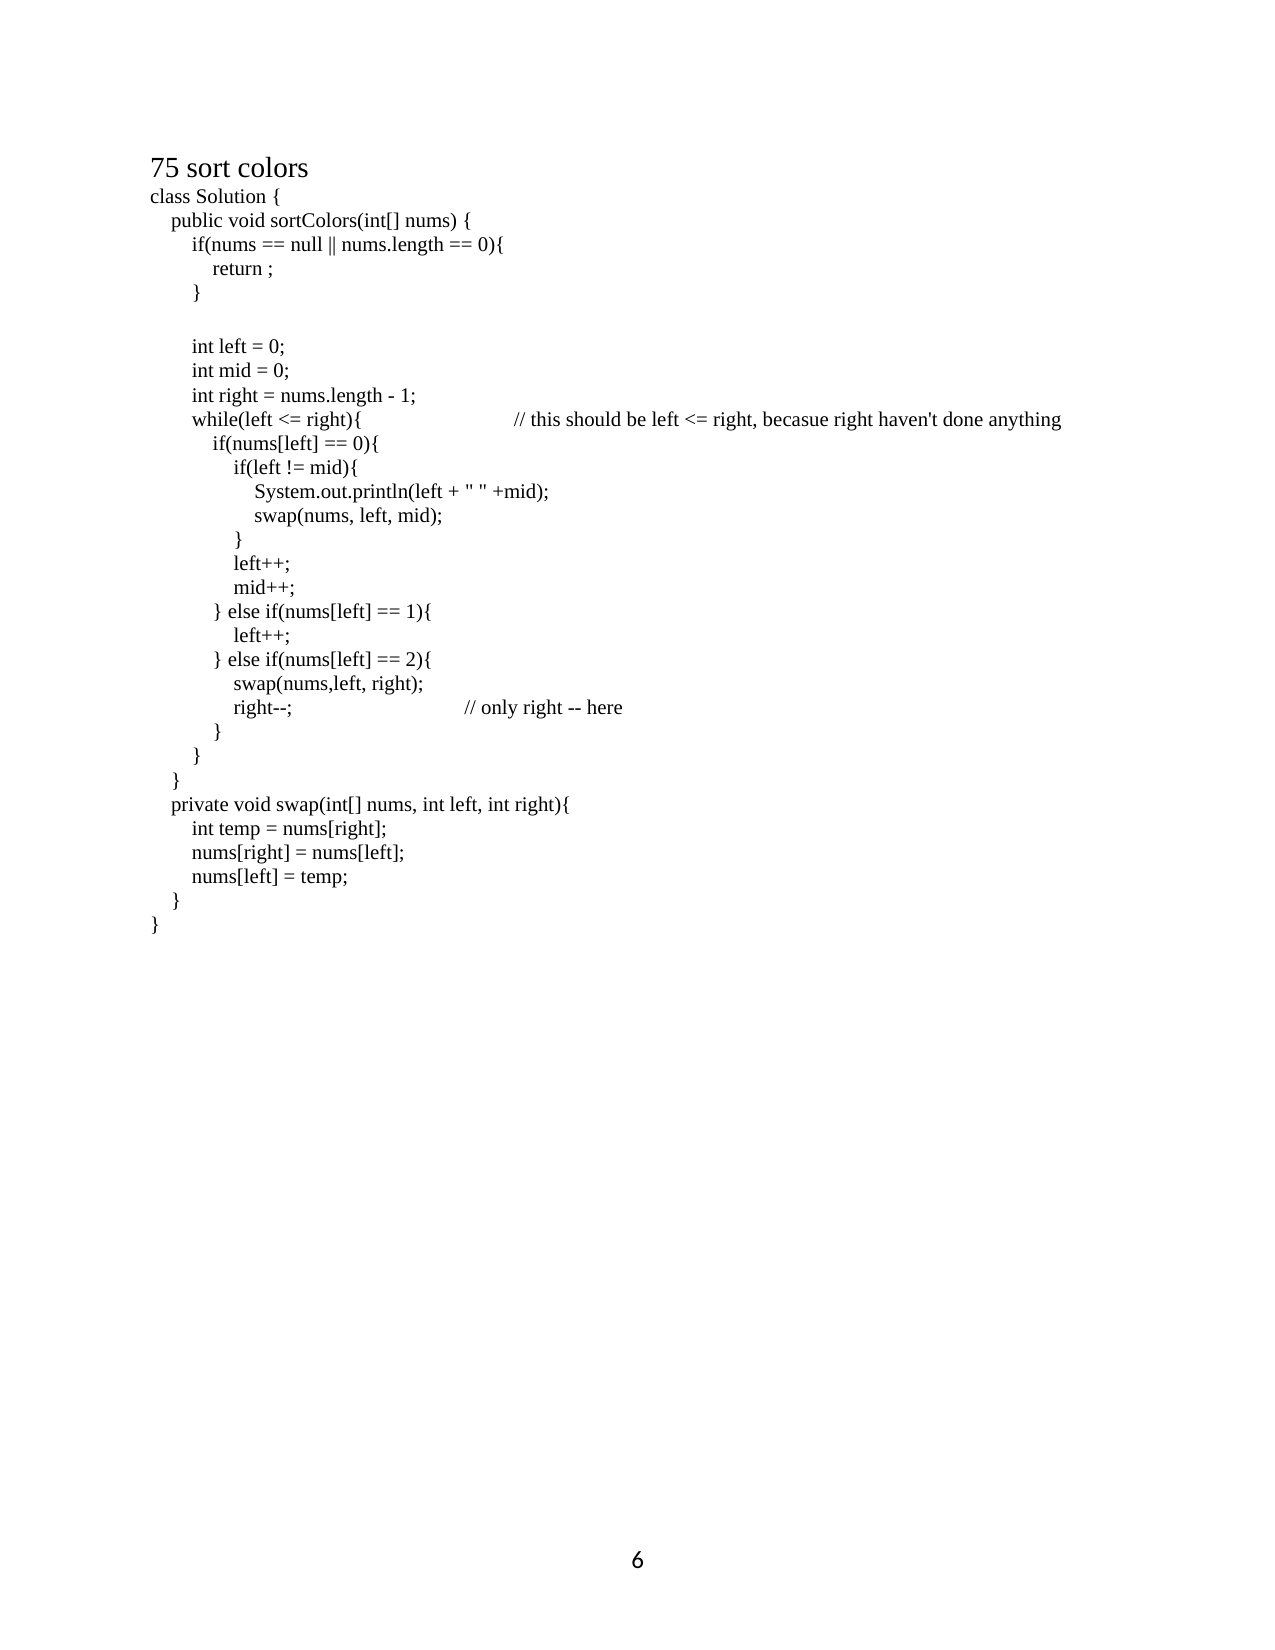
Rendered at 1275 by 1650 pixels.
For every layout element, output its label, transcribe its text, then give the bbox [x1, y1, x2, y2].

text int right = nums.length - 1; [150, 382, 1125, 407]
text swap(nums, left, mid); [150, 503, 1125, 527]
text } [150, 888, 1125, 912]
text } else if(nums[left] == 2){ [150, 647, 1125, 671]
text int mid = 0; [150, 358, 1125, 382]
text if(nums == null || nums.length == 0){ [150, 232, 1125, 256]
text right--; // only right -- here [150, 695, 1125, 719]
text } else if(nums[left] == 1){ [150, 599, 1125, 623]
text 75 sort colors [150, 150, 1125, 183]
text } [150, 280, 1125, 304]
text } [150, 743, 1125, 767]
text int left = 0; [150, 334, 1125, 358]
text } [150, 767, 1125, 792]
text private void swap(int[] nums, int left, int right){ [150, 792, 1125, 816]
text } [150, 527, 1125, 551]
text public void sortColors(int[] nums) { [150, 208, 1125, 232]
text System.out.println(left + " " +mid); [150, 479, 1125, 503]
text return ; [150, 256, 1125, 280]
text if(left != mid){ [150, 455, 1125, 479]
text while(left <= right){ // this should be left <= right, becasue right haven't done anything [150, 407, 1125, 431]
text left++; [150, 551, 1125, 575]
text swap(nums,left, right); [150, 671, 1125, 695]
text mid++; [150, 575, 1125, 599]
text } [150, 912, 1125, 936]
text int temp = nums[right]; [150, 816, 1125, 840]
text nums[left] = temp; [150, 864, 1125, 888]
text left++; [150, 623, 1125, 647]
text } [150, 719, 1125, 743]
text class Solution { [150, 183, 1125, 208]
text if(nums[left] == 0){ [150, 431, 1125, 455]
text nums[right] = nums[left]; [150, 840, 1125, 864]
